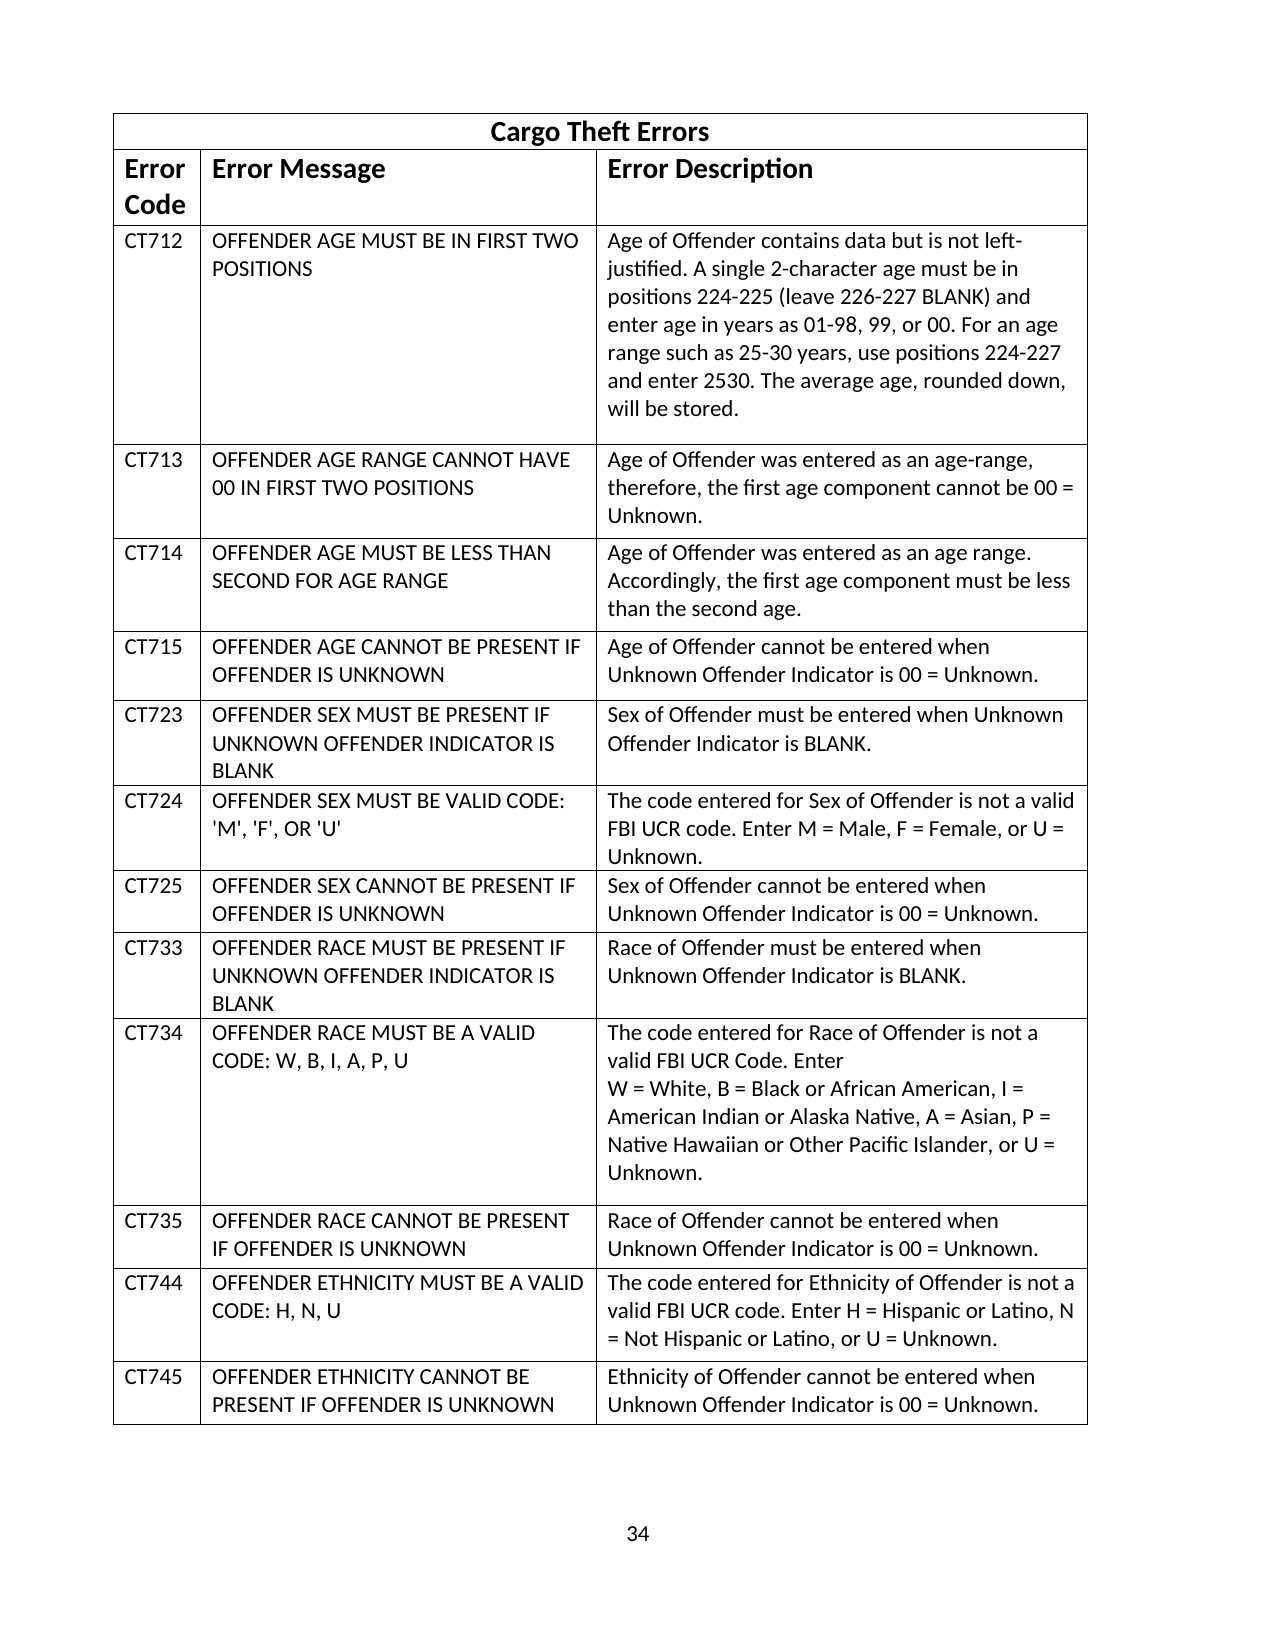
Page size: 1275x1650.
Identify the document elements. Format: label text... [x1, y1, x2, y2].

table_cell CT713 [114, 445, 200, 537]
table_cell CT723 [114, 701, 200, 785]
table_cell OFFENDER AGE RANGE CANNOT HAVE 00 IN FIRST TWO POSITIONS [201, 445, 596, 537]
table_cell The code entered for Ethnicity of Offender is not a valid FBI UCR code. Enter H = Hispanic or Latino, N = Not Hispanic or Latino, or U = Unknown. [597, 1269, 1087, 1361]
table_cell CT745 [114, 1362, 200, 1424]
table_cell OFFENDER RACE MUST BE A VALID CODE: W, B, I, A, P, U [201, 1019, 596, 1205]
table_cell Race of Offender must be entered when Unknown Offender Indicator is BLANK. [597, 933, 1087, 1017]
table_cell OFFENDER AGE MUST BE LESS THAN SECOND FOR AGE RANGE [201, 539, 596, 631]
table_cell CT725 [114, 871, 200, 932]
table_cell Age of Offender contains data but is not left-justified. A single 2-character age must be in positions 224-225 (leave 226-227 BLANK) and enter age in years as 01-98, 99, or 00. For an age range such as 25-30 years, use positions 224-227 and enter 2530. The average age, rounded down, will be stored. [597, 226, 1087, 444]
table_cell The code entered for Race of Offender is not a valid FBI UCR Code. Enter W = White, B = Black or African American, I = American Indian or Alaska Native, A = Asian, P = Native Hawaiian or Other Pacific Islander, or U = Unknown. [597, 1019, 1087, 1205]
table_cell Race of Offender cannot be entered when Unknown Offender Indicator is 00 = Unknown. [597, 1206, 1087, 1267]
table_cell CT734 [114, 1019, 200, 1205]
table_cell OFFENDER AGE MUST BE IN FIRST TWO POSITIONS [201, 226, 596, 444]
table_cell Age of Offender cannot be entered when Unknown Offender Indicator is 00 = Unknown. [597, 632, 1087, 699]
table_header Cargo Theft Errors [114, 114, 1087, 149]
table_cell CT724 [114, 786, 200, 870]
table_cell Error Message [201, 150, 596, 225]
table_cell Sex of Offender cannot be entered when Unknown Offender Indicator is 00 = Unknown. [597, 871, 1087, 932]
table_cell CT744 [114, 1269, 200, 1361]
table_cell CT715 [114, 632, 200, 699]
table_cell Error Code [114, 150, 200, 225]
table_cell OFFENDER AGE CANNOT BE PRESENT IF OFFENDER IS UNKNOWN [201, 632, 596, 699]
table_cell OFFENDER ETHNICITY CANNOT BE PRESENT IF OFFENDER IS UNKNOWN [201, 1362, 596, 1424]
table_cell Age of Offender was entered as an age-range, therefore, the first age component cannot be 00 = Unknown. [597, 445, 1087, 537]
table_cell Sex of Offender must be entered when Unknown Offender Indicator is BLANK. [597, 701, 1087, 785]
table_cell CT714 [114, 539, 200, 631]
table_cell OFFENDER SEX MUST BE VALID CODE: 'M', 'F', OR 'U' [201, 786, 596, 870]
table_cell OFFENDER RACE MUST BE PRESENT IF UNKNOWN OFFENDER INDICATOR IS BLANK [201, 933, 596, 1017]
table_cell OFFENDER RACE CANNOT BE PRESENT IF OFFENDER IS UNKNOWN [201, 1206, 596, 1267]
table_cell CT712 [114, 226, 200, 444]
table_cell OFFENDER SEX MUST BE PRESENT IF UNKNOWN OFFENDER INDICATOR IS BLANK [201, 701, 596, 785]
table_cell Error Description [597, 150, 1087, 225]
table_cell Ethnicity of Offender cannot be entered when Unknown Offender Indicator is 00 = Unknown. [597, 1362, 1087, 1424]
table_cell CT733 [114, 933, 200, 1017]
table_cell CT735 [114, 1206, 200, 1267]
table_cell OFFENDER ETHNICITY MUST BE A VALID CODE: H, N, U [201, 1269, 596, 1361]
table_cell OFFENDER SEX CANNOT BE PRESENT IF OFFENDER IS UNKNOWN [201, 871, 596, 932]
table_cell The code entered for Sex of Offender is not a valid FBI UCR code. Enter M = Male, F = Female, or U = Unknown. [597, 786, 1087, 870]
table_cell Age of Offender was entered as an age range. Accordingly, the first age component must be less than the second age. [597, 539, 1087, 631]
